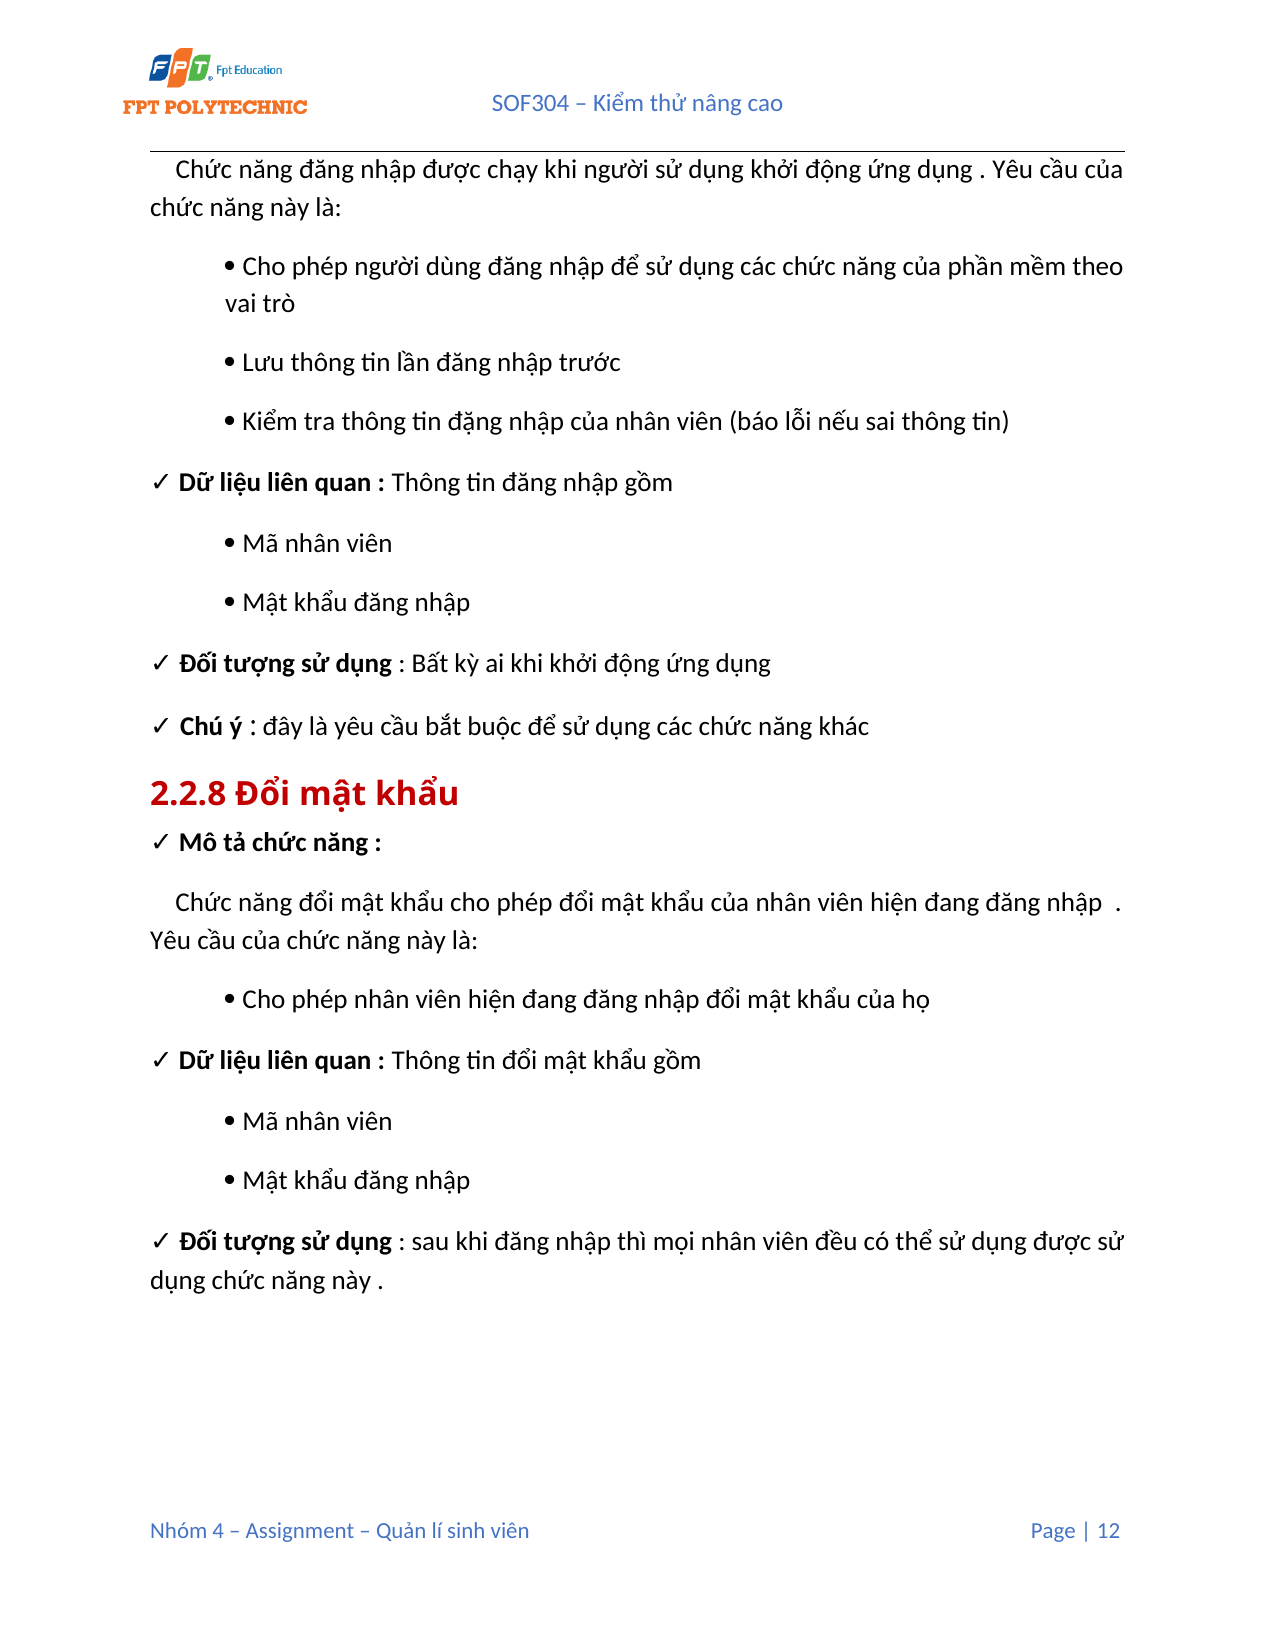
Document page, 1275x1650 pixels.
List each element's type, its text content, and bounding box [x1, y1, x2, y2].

picture [123, 48, 307, 114]
text Chức năng đăng nhập được chạy khi người sử dụng khởi động ứng dụng . Yêu cầu của chức năng này là: [150, 152, 1125, 223]
text Chức năng đổi mật khẩu cho phép đổi mật khẩu của nhân viên hiện đang đăng nhập . Yêu cầu của chức năng này là: [150, 885, 1125, 956]
text ✓ Dữ liệu liên quan : Thông tin đăng nhập gồm [150, 463, 1125, 500]
text Mã nhân viên [150, 526, 1125, 559]
text ✓ Dữ liệu liên quan : Thông tin đổi mật khẩu gồm [150, 1041, 1125, 1078]
text ✓ Đối tượng sử dụng : sau khi đăng nhập thì mọi nhân viên đều có thể sử dụng được sử dụng chức năng này . [150, 1222, 1125, 1296]
text Mật khẩu đăng nhập [150, 1163, 1125, 1196]
text Mật khẩu đăng nhập [150, 585, 1125, 618]
text Cho phép người dùng đăng nhập để sử dụng các chức năng của phần mềm theo vai trò [225, 249, 1125, 319]
text ✓ Chú ý : đây là yêu cầu bắt buộc để sử dụng các chức năng khác [150, 707, 1125, 744]
text ✓ Mô tả chức năng : [150, 822, 1125, 859]
subtitle 2.2.8 Đổi mật khẩu [150, 770, 1125, 815]
text Mã nhân viên [150, 1104, 1125, 1137]
text Kiểm tra thông tin đặng nhập của nhân viên (báo lỗi nếu sai thông tin) [150, 404, 1125, 437]
text Cho phép nhân viên hiện đang đăng nhập đổi mật khẩu của họ [225, 982, 1125, 1015]
text Lưu thông tin lần đăng nhập trước [150, 345, 1125, 378]
text ✓ Đối tượng sử dụng : Bất kỳ ai khi khởi động ứng dụng [150, 643, 1125, 680]
